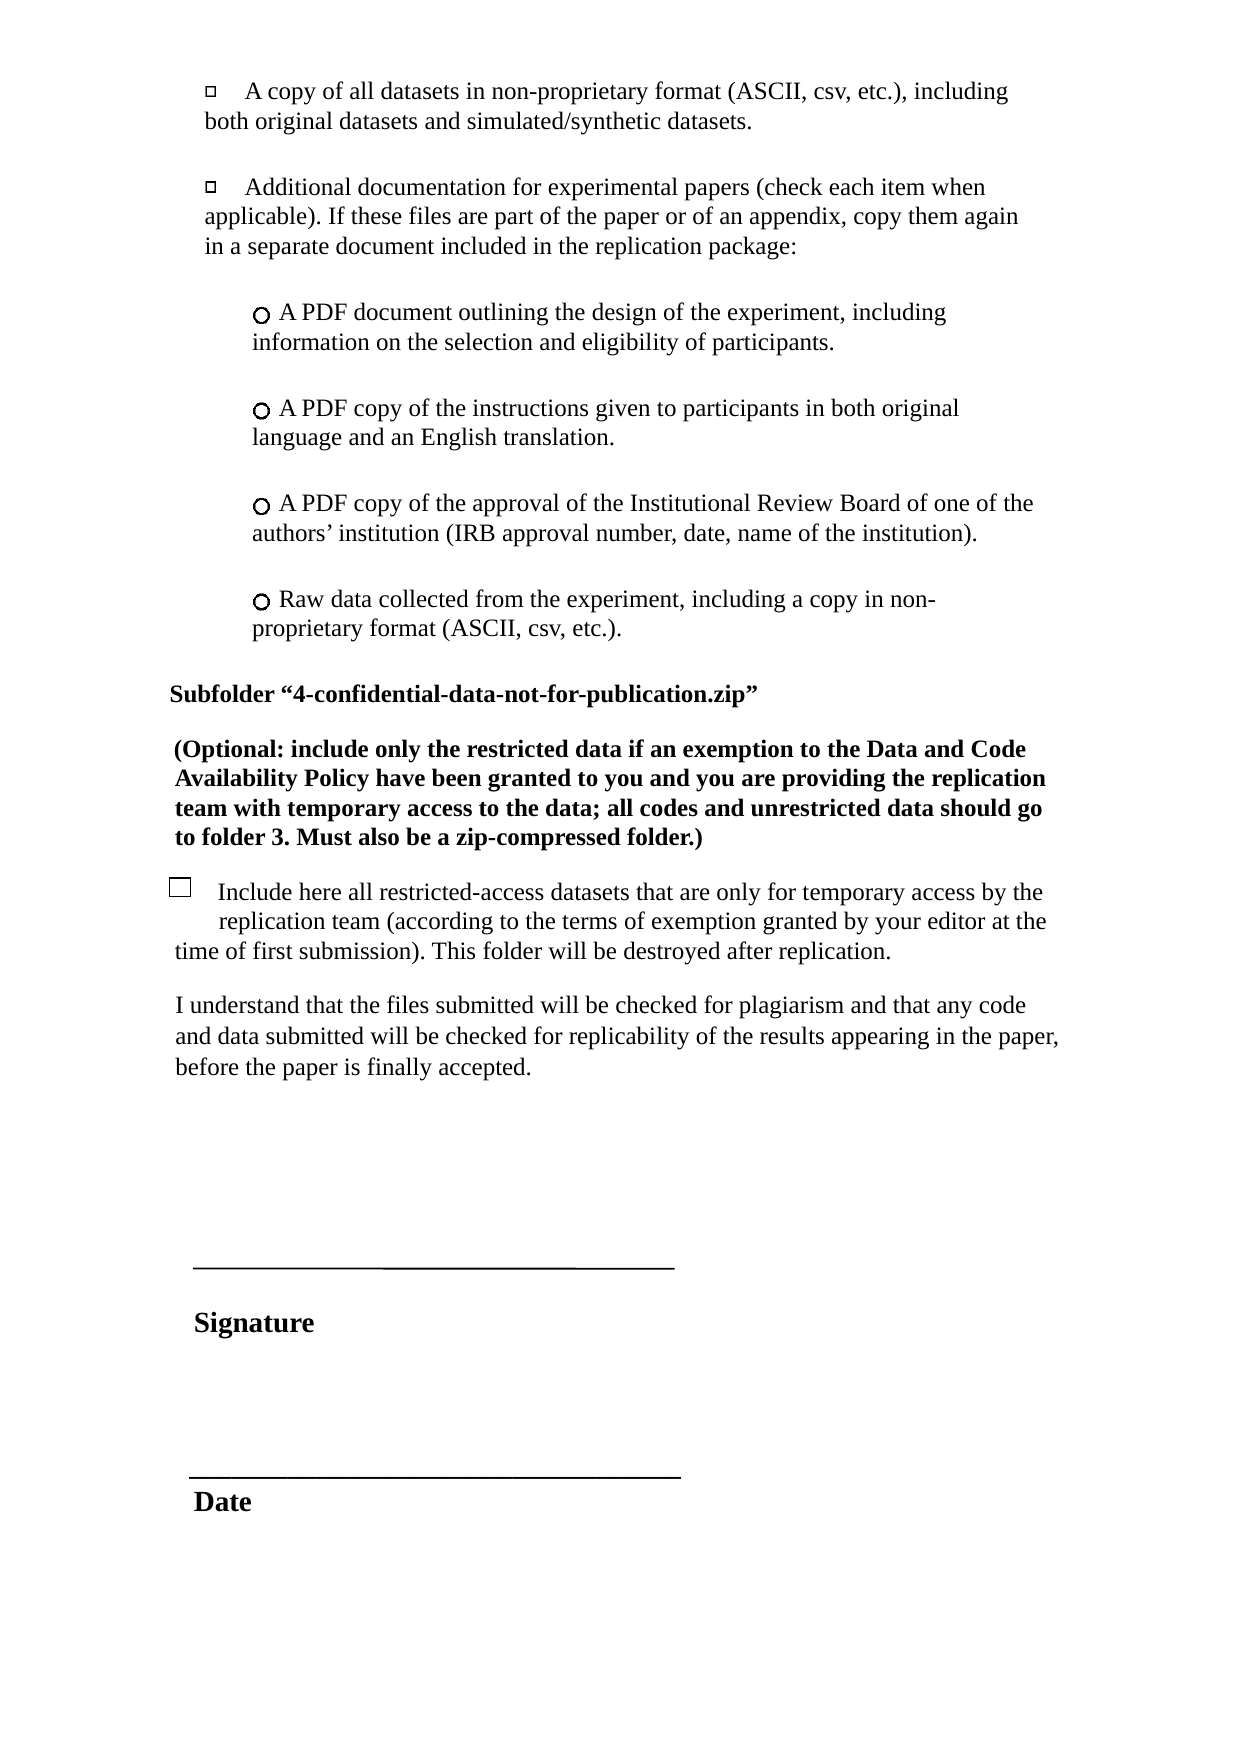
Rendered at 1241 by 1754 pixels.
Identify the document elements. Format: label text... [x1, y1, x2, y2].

list Additional documentation for experimental papers (check each item when applicable). If these files are part of the paper or of an appendix, copy them again in a separate document included in the replication package: [203, 172, 1038, 260]
text Raw data collected from the experiment, including a copy in non-proprietary format (ASCII, csv, etc.). [252, 584, 1038, 642]
text A PDF document outlining the design of the experiment, including information on the selection and eligibility of participants. [252, 297, 1038, 355]
picture [251, 493, 293, 520]
picture [251, 302, 293, 329]
list A copy of all datasets in non-proprietary format (ASCII, csv, etc.), including both original datasets and simulated/synthetic datasets. [203, 76, 1038, 134]
picture [251, 589, 293, 615]
picture [251, 398, 293, 424]
text (Optional: include only the restricted data if an exemption to the Data and Code Availability Policy have been granted to you and you are providing the replication team with temporary access to the data; all codes and unrestricted data should go to folder 3. Must also be a zip-compressed folder.) [173, 734, 1068, 851]
picture [204, 83, 231, 100]
text Date [193, 1484, 1068, 1518]
text I understand that the files submitted will be checked for plagiarism and that any code and data submitted will be checked for replicability of the results appearing in the paper, before the paper is finally accepted. [175, 990, 1068, 1081]
text Signature [193, 1305, 1068, 1338]
text Include here all restricted-access datasets that are only for temporary access by the replication team (according to the terms of exemption granted by your editor at the time of first submission). This folder will be destroyed after replication. [173, 877, 1068, 964]
text Subfolder “4-confidential-data-not-for-publication.zip” [169, 679, 1068, 708]
picture [204, 178, 231, 196]
text A PDF copy of the instructions given to participants in both original language and an English translation. [252, 393, 1038, 451]
text ___________________________________ [175, 1449, 1068, 1482]
text A PDF copy of the approval of the Institutional Review Board of one of the authors’ institution (IRB approval number, date, name of the institution). [252, 488, 1038, 547]
